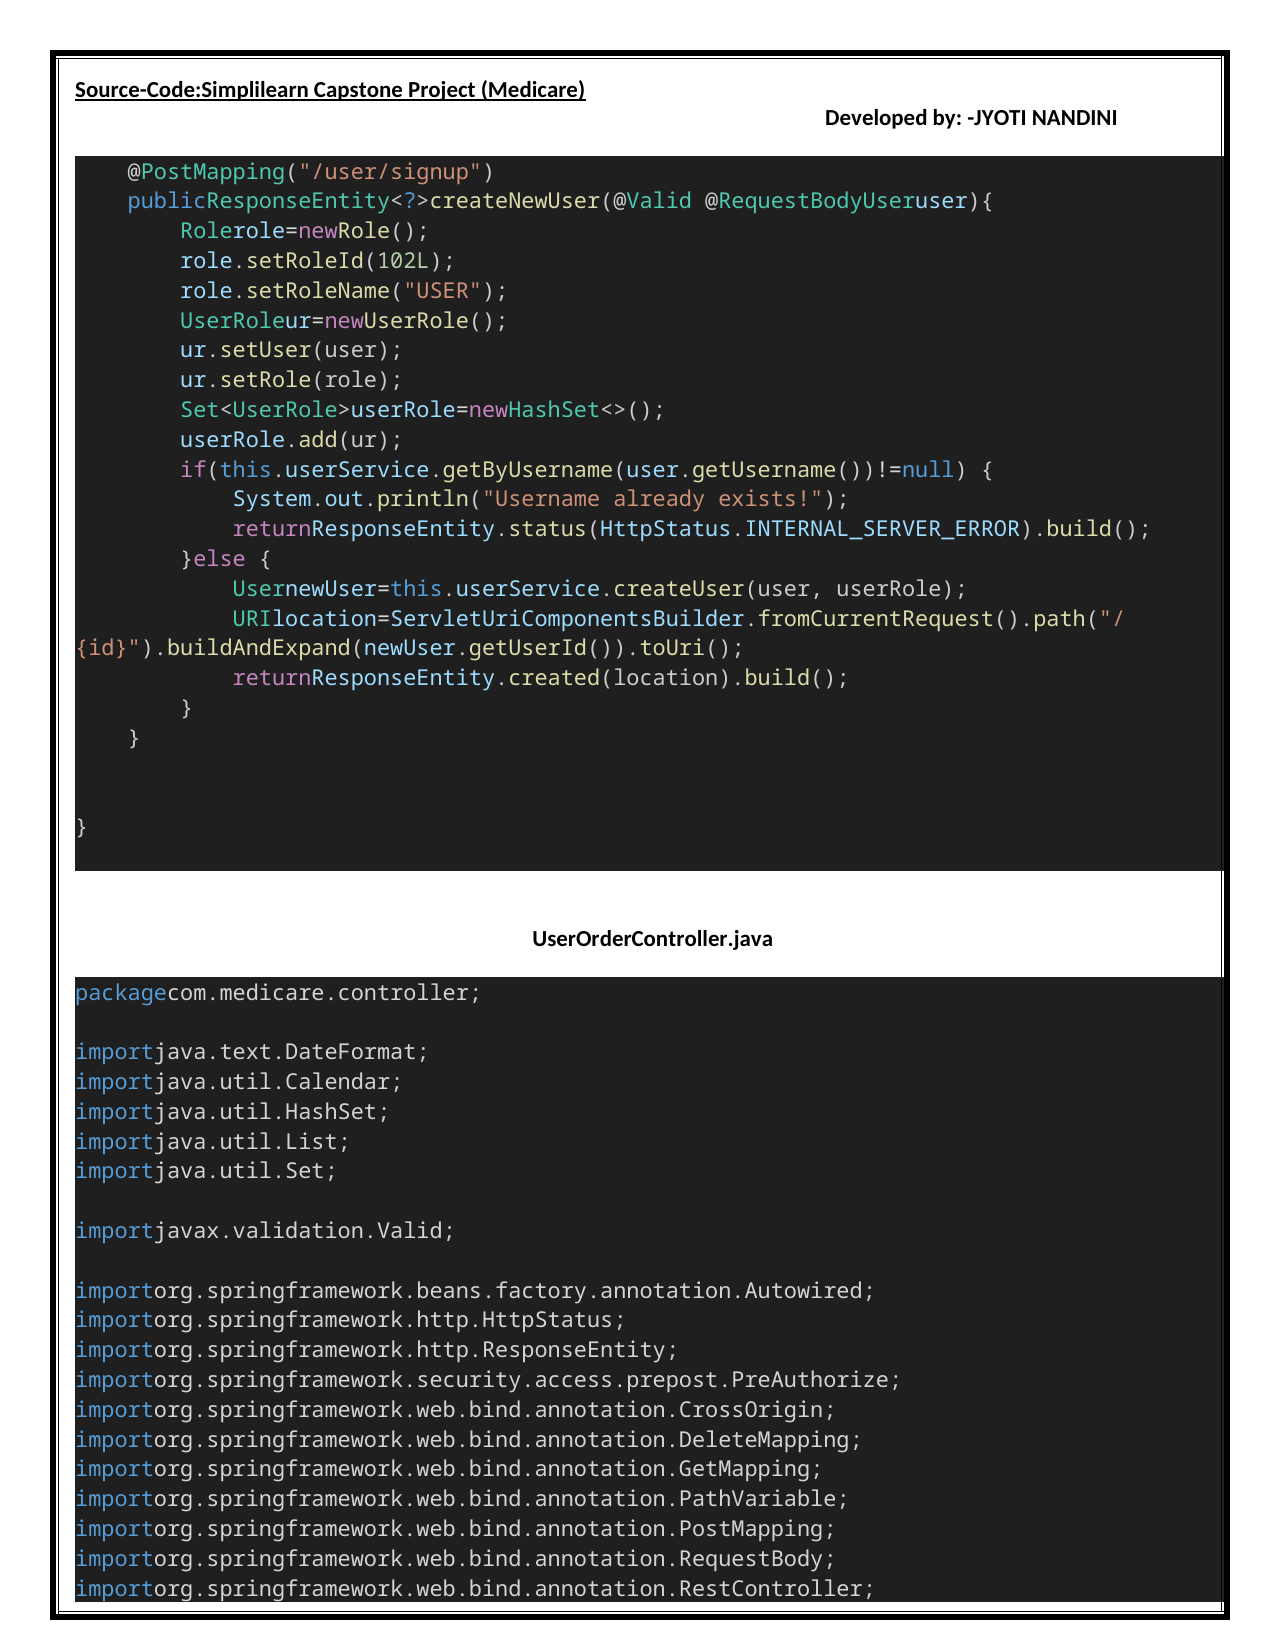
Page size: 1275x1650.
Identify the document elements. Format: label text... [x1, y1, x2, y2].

text } [75, 722, 1221, 752]
text ur.setUser(user); [75, 334, 1221, 364]
text @PostMapping("/user/signup") [75, 156, 1221, 186]
text importorg.springframework.web.bind.annotation.RequestBody; [75, 1543, 1221, 1573]
text importorg.springframework.web.bind.annotation.PostMapping; [75, 1513, 1221, 1543]
text publicResponseEntity<?>createNewUser(@Valid @RequestBodyUseruser){ [75, 186, 1221, 215]
text importorg.springframework.web.bind.annotation.PathVariable; [75, 1483, 1221, 1513]
text importjava.text.DateFormat; [75, 1036, 1221, 1066]
text returnResponseEntity.status(HttpStatus.INTERNAL_SERVER_ERROR).build(); [75, 513, 1221, 543]
text if(this.userService.getByUsername(user.getUsername())!=null) { [75, 454, 1221, 483]
text importorg.springframework.web.bind.annotation.GetMapping; [75, 1453, 1221, 1483]
text importorg.springframework.web.bind.annotation.RestController; [75, 1573, 1221, 1602]
text userRole.add(ur); [75, 424, 1221, 454]
text ur.setRole(role); [75, 364, 1221, 394]
text importjava.util.Calendar; [75, 1066, 1221, 1096]
text } [75, 692, 1221, 722]
text role.setRoleName("USER"); [75, 275, 1221, 305]
text System.out.println("Username already exists!"); [75, 483, 1221, 513]
text } [75, 811, 1221, 841]
text importjava.util.Set; [75, 1156, 1221, 1185]
text UserRoleur=newUserRole(); [75, 305, 1221, 334]
text importjavax.validation.Valid; [75, 1215, 1221, 1245]
text UsernewUser=this.userService.createUser(user, userRole); [75, 573, 1221, 603]
text returnResponseEntity.created(location).build(); [75, 662, 1221, 692]
text }else { [75, 543, 1221, 573]
text importorg.springframework.http.HttpStatus; [75, 1304, 1221, 1334]
text importorg.springframework.web.bind.annotation.DeleteMapping; [75, 1424, 1221, 1453]
text Set<UserRole>userRole=newHashSet<>(); [75, 394, 1221, 424]
text importjava.util.HashSet; [75, 1096, 1221, 1126]
text UserOrderController.java [75, 924, 1221, 952]
text importorg.springframework.beans.factory.annotation.Autowired; [75, 1275, 1221, 1304]
text URIlocation=ServletUriComponentsBuilder.fromCurrentRequest().path("/{id}").buildAndExpand(newUser.getUserId()).toUri(); [75, 603, 1221, 662]
text importjava.util.List; [75, 1126, 1221, 1156]
text importorg.springframework.security.access.prepost.PreAuthorize; [75, 1364, 1221, 1394]
text packagecom.medicare.controller; [75, 977, 1221, 1007]
text Rolerole=newRole(); [75, 215, 1221, 245]
text importorg.springframework.http.ResponseEntity; [75, 1334, 1221, 1364]
text importorg.springframework.web.bind.annotation.CrossOrigin; [75, 1394, 1221, 1424]
text role.setRoleId(102L); [75, 245, 1221, 275]
